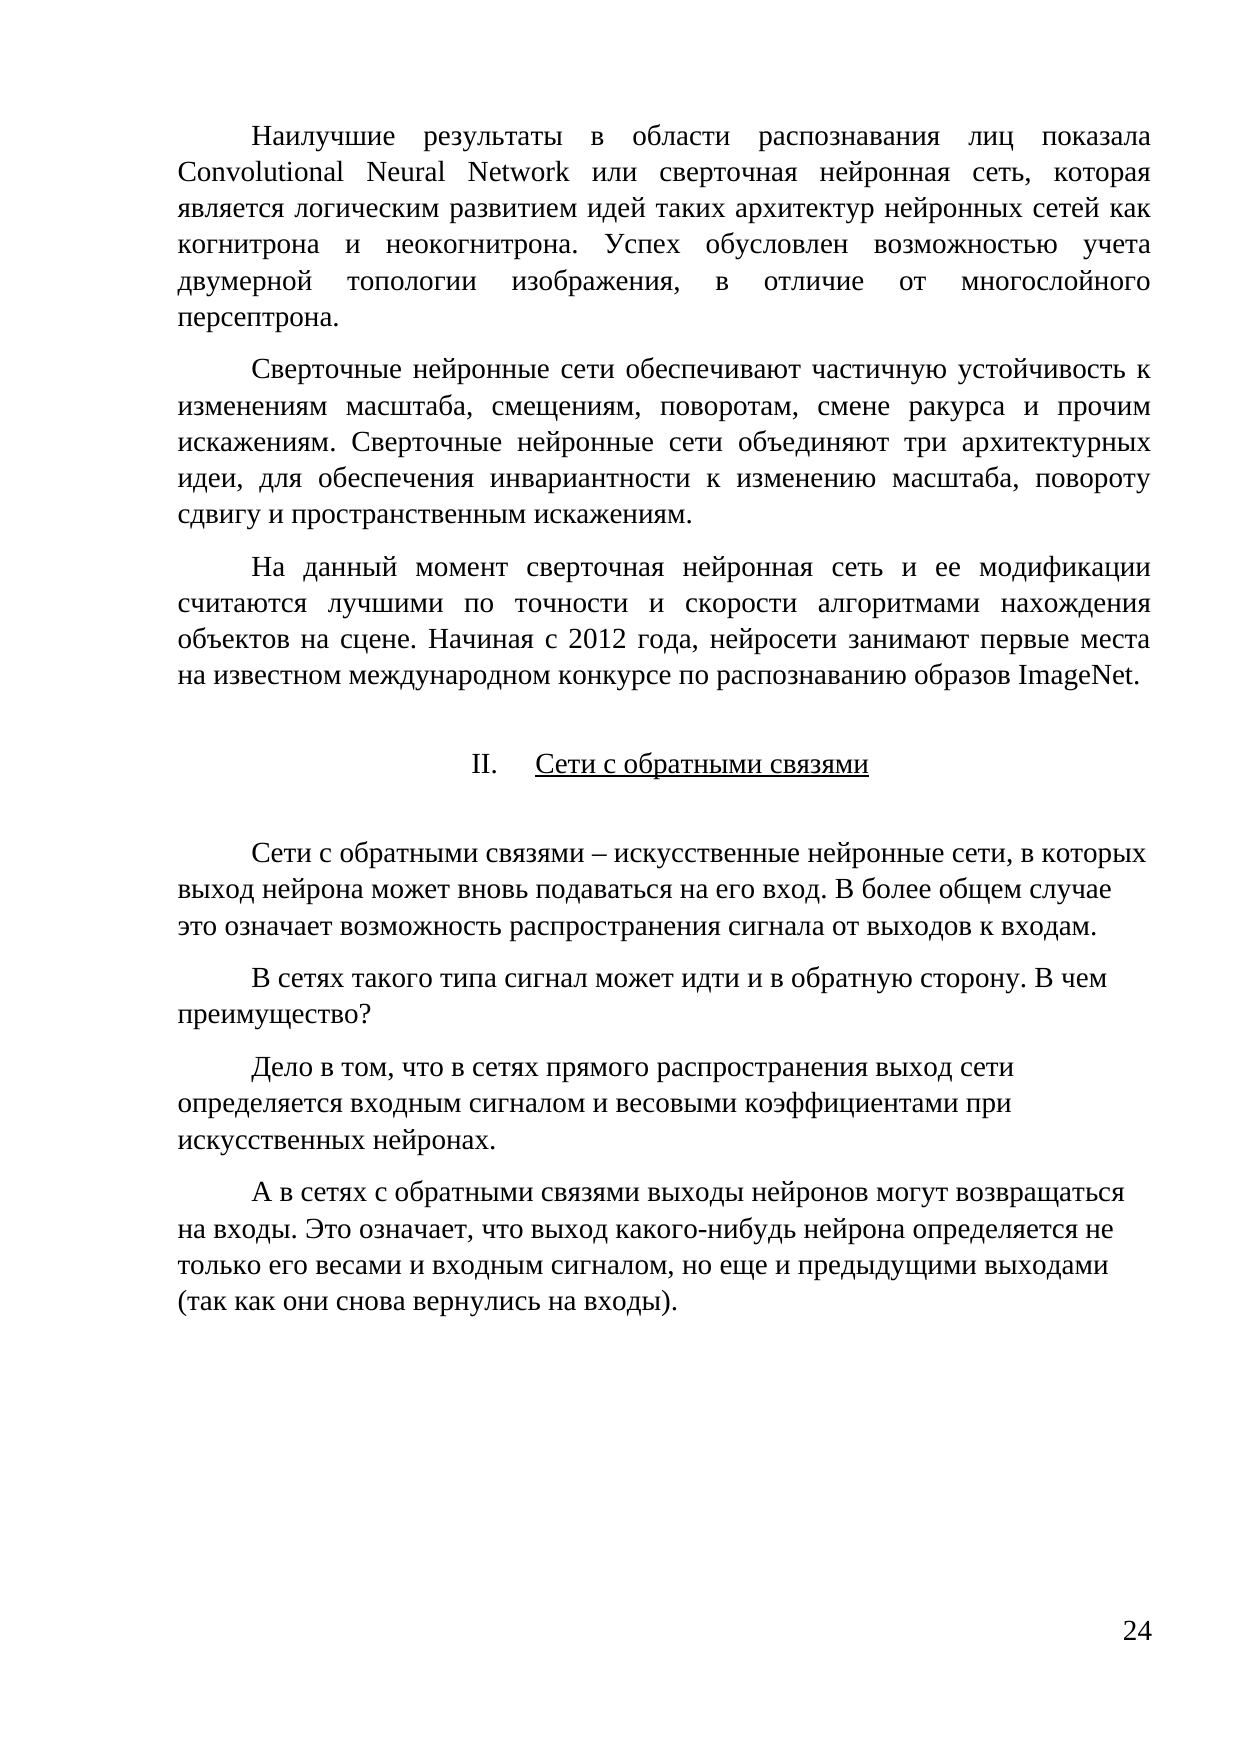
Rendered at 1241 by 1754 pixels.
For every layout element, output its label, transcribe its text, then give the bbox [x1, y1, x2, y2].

list Сети с обратными связями [215, 746, 1152, 780]
text А в сетях с обратными связями выходы нейронов могут возвращаться на входы. Это означает, что выход какого-нибудь нейрона определяется не только его весами и входным сигналом, но еще и предыдущими выходами (так как они снова вернулись на входы). [177, 1174, 1152, 1317]
text Сети с обратными связями – искусственные нейронные сети, в которых выход нейрона может вновь подаваться на его вход. В более общем случае это означает возможность распространения сигнала от выходов к входам. [177, 835, 1152, 941]
text Сверточные нейронные сети обеспечивают частичную устойчивость к изменениям масштаба, смещениям, поворотам, смене ракурса и прочим искажениям. Сверточные нейронные сети объединяют три архитектурных идеи, для обеспечения инвариантности к изменению масштаба, повороту сдвигу и пространственным искажениям. [177, 352, 1152, 530]
text Дело в том, что в сетях прямого распространения выход сети определяется входным сигналом и весовыми коэффициентами при искусственных нейронах. [177, 1049, 1152, 1155]
text В сетях такого типа сигнал может идти и в обратную сторону. В чем преимущество? [177, 961, 1152, 1030]
text На данный момент сверточная нейронная сеть и ее модификации считаются лучшими по точности и скорости алгоритмами нахождения объектов на сцене. Начиная с 2012 года, нейросети занимают первые места на известном международном конкурсе по распознаванию образов ImageNet. [177, 549, 1152, 691]
text Наилучшие результаты в области распознавания лиц показала Convolutional Neural Network или сверточная нейронная сеть, которая является логическим развитием идей таких архитектур нейронных сетей как когнитрона и неокогнитрона. Успех обусловлен возможностью учета двумерной топологии изображения, в отличие от многослойного персептрона. [177, 118, 1152, 332]
